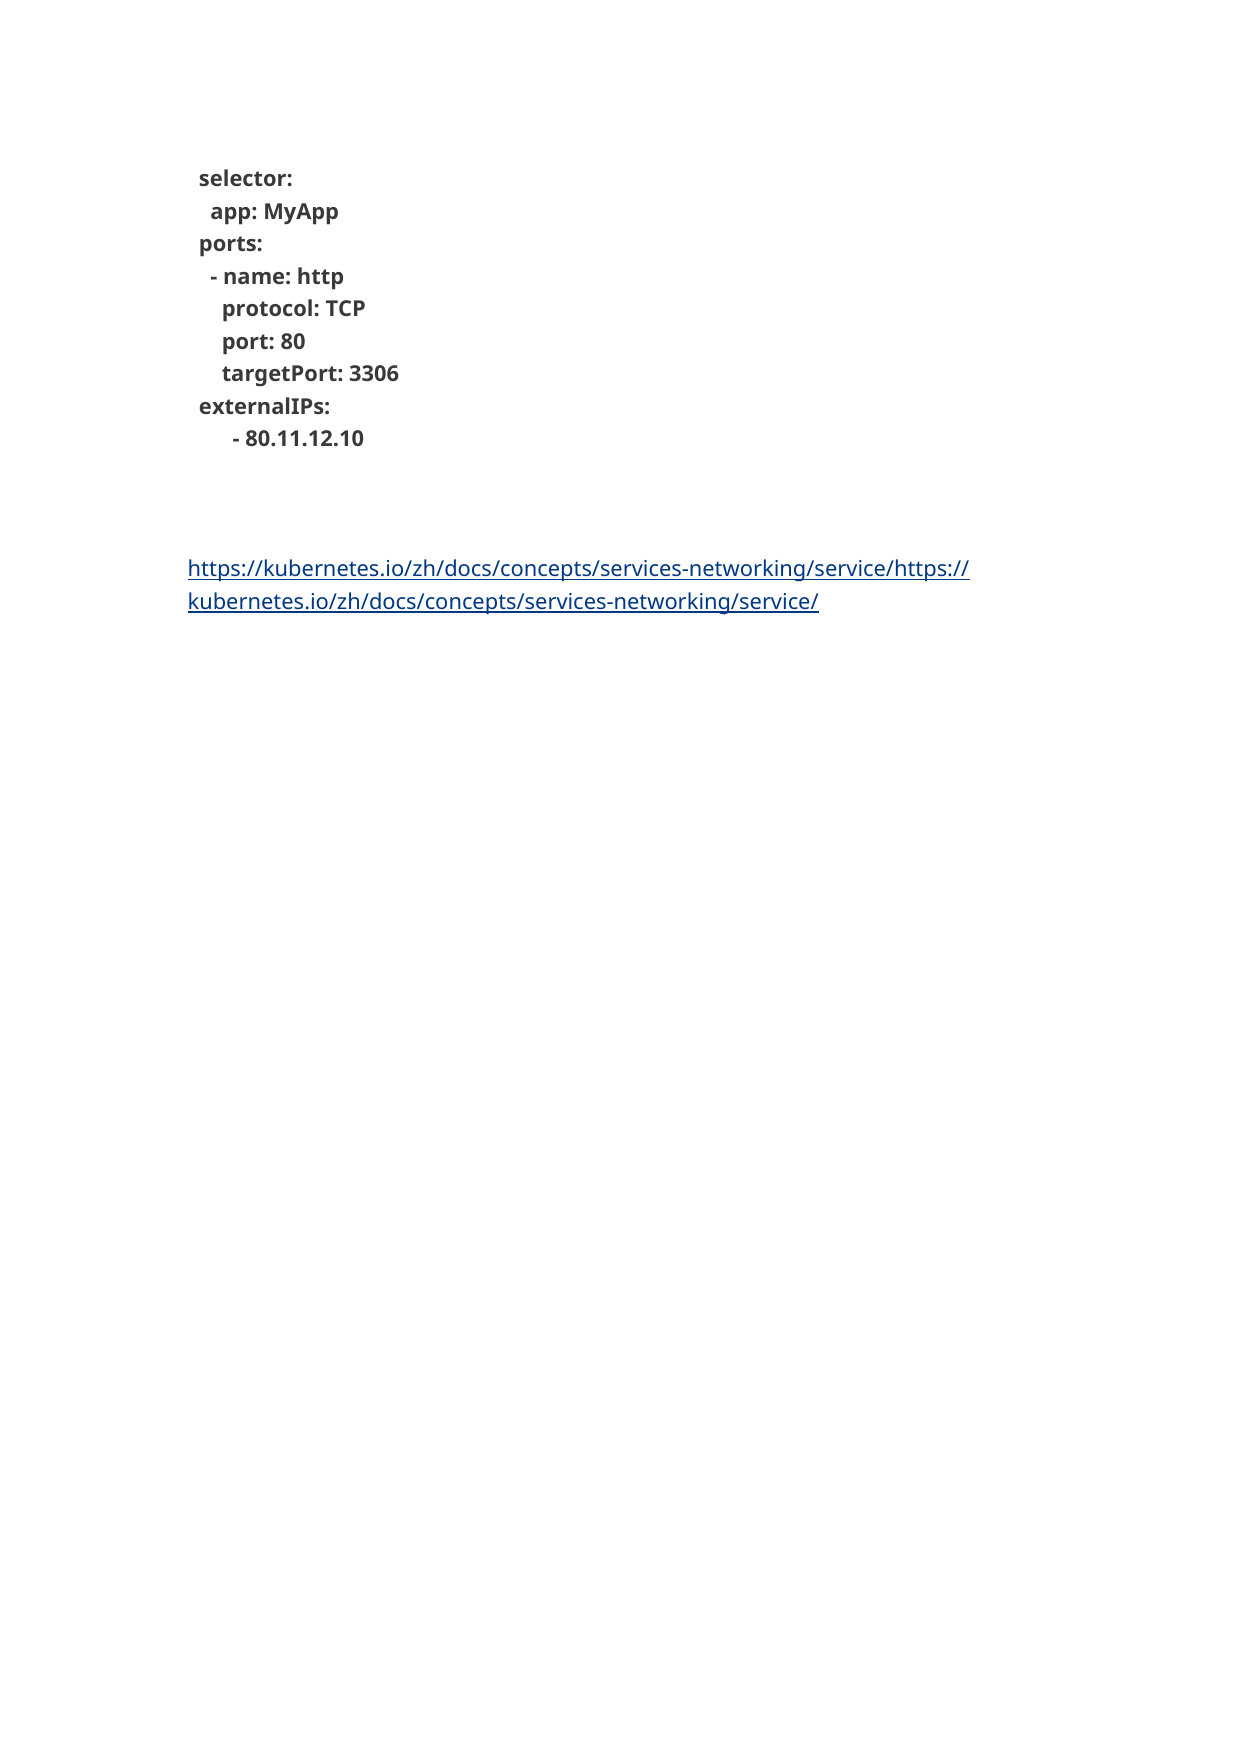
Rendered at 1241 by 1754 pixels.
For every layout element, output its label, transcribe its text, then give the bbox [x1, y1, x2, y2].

text - name: http [187, 259, 1053, 292]
text protocol: TCP [187, 292, 1053, 324]
text selector: [187, 162, 1053, 194]
text ports: [187, 227, 1053, 259]
text port: 80 [187, 324, 1053, 357]
text - 80.11.12.10 [187, 422, 1053, 454]
text https://kubernetes.io/zh/docs/concepts/services-networking/service/https://kubernetes.io/zh/docs/concepts/services-networking/service/ [187, 552, 1053, 617]
text app: MyApp [187, 194, 1053, 227]
text targetPort: 3306 [187, 357, 1053, 389]
text externalIPs: [187, 389, 1053, 422]
